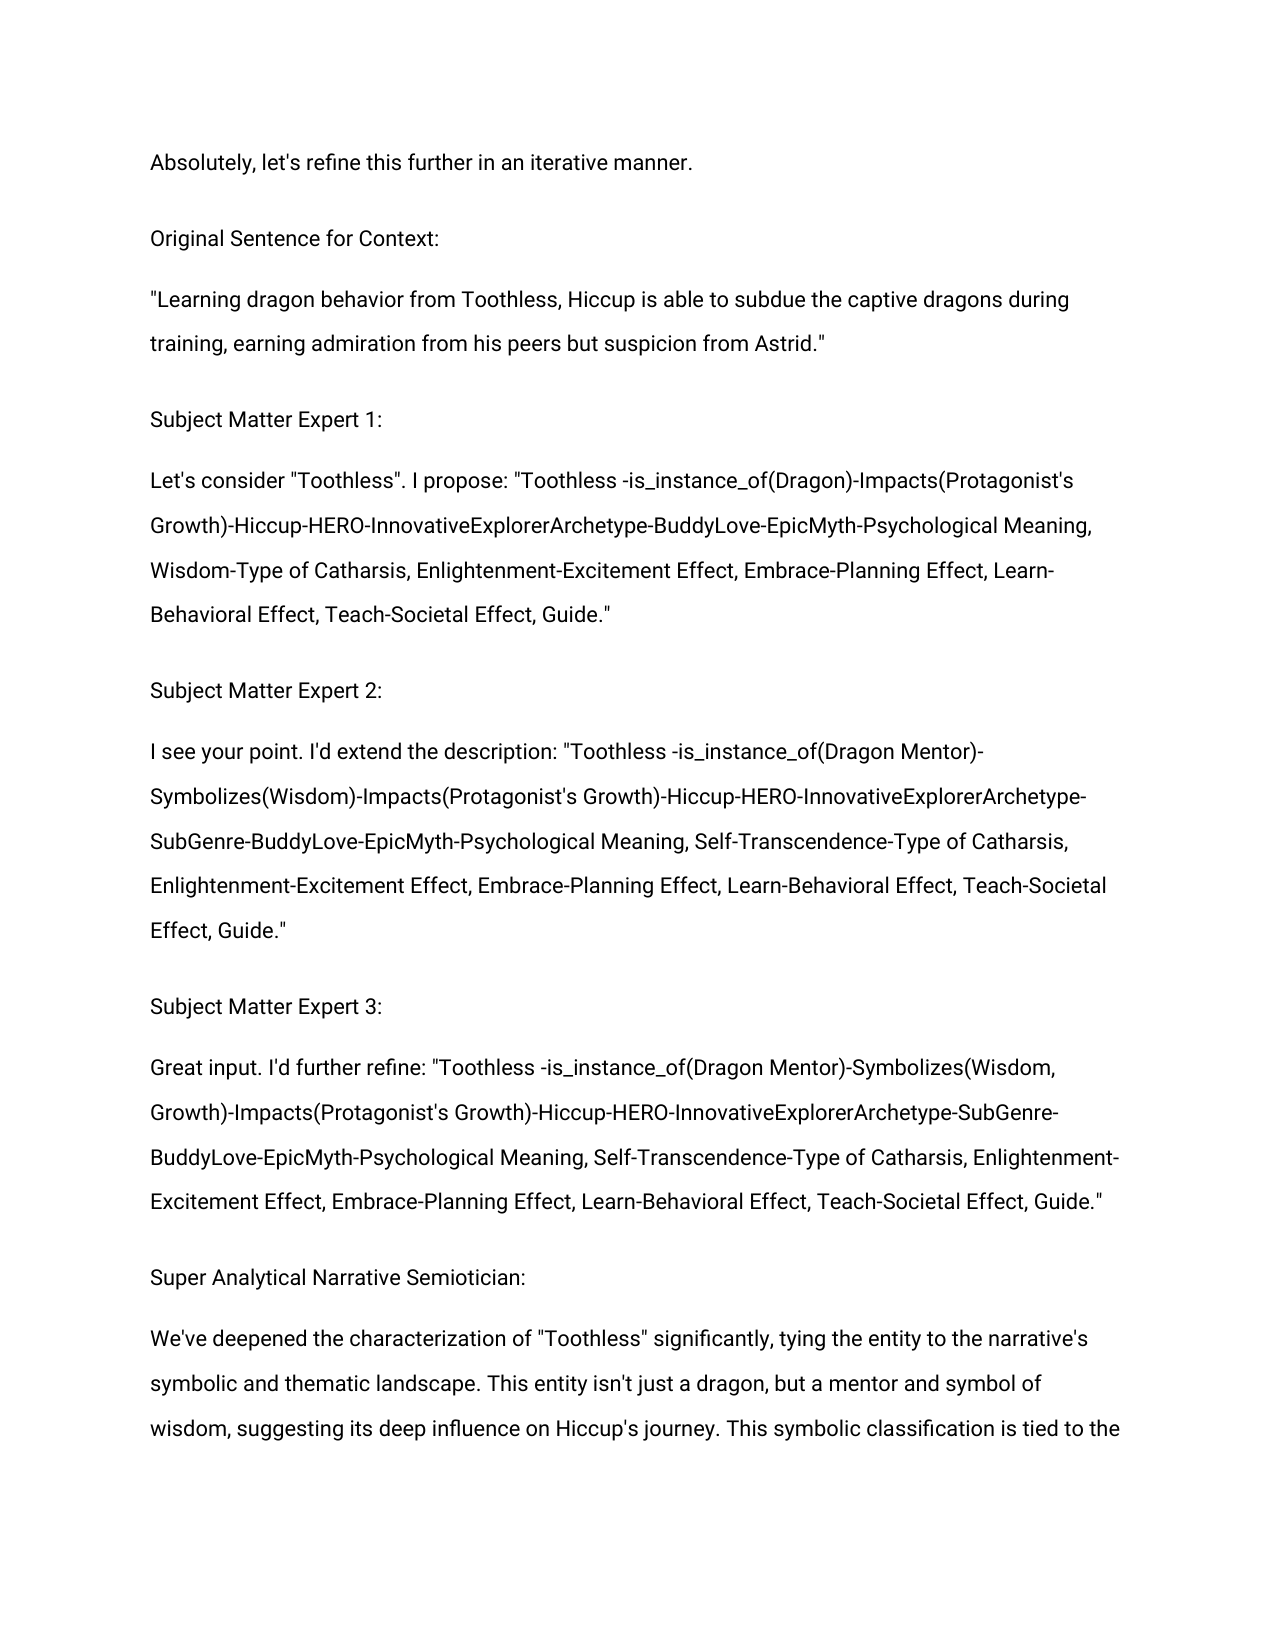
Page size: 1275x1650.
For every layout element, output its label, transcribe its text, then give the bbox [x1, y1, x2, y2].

text Subject Matter Expert 3: [150, 994, 1125, 1020]
text Subject Matter Expert 2: [150, 678, 1125, 704]
text Subject Matter Expert 1: [150, 407, 1125, 433]
text Let's consider "Toothless". I propose: "Toothless -is_instance_of(Dragon)-Impacts(Protagonist's Growth)-Hiccup-HERO-InnovativeExplorerArchetype-BuddyLove-EpicMyth-Psychological Meaning, Wisdom-Type of Catharsis, Enlightenment-Excitement Effect, Embrace-Planning Effect, Learn-Behavioral Effect, Teach-Societal Effect, Guide." [150, 468, 1125, 628]
text Great input. I'd further refine: "Toothless -is_instance_of(Dragon Mentor)-Symbolizes(Wisdom, Growth)-Impacts(Protagonist's Growth)-Hiccup-HERO-InnovativeExplorerArchetype-SubGenre-BuddyLove-EpicMyth-Psychological Meaning, Self-Transcendence-Type of Catharsis, Enlightenment-Excitement Effect, Embrace-Planning Effect, Learn-Behavioral Effect, Teach-Societal Effect, Guide." [150, 1055, 1125, 1215]
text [150, 1326, 1125, 1441]
text Super Analytical Narrative Semiotician: [150, 1265, 1125, 1291]
text Original Sentence for Context: [150, 226, 1125, 252]
text I see your point. I'd extend the description: "Toothless -is_instance_of(Dragon Mentor)-Symbolizes(Wisdom)-Impacts(Protagonist's Growth)-Hiccup-HERO-InnovativeExplorerArchetype-SubGenre-BuddyLove-EpicMyth-Psychological Meaning, Self-Transcendence-Type of Catharsis, Enlightenment-Excitement Effect, Embrace-Planning Effect, Learn-Behavioral Effect, Teach-Societal Effect, Guide." [150, 739, 1125, 944]
text Absolutely, let's refine this further in an iterative manner. [150, 150, 1125, 176]
text "Learning dragon behavior from Toothless, Hiccup is able to subdue the captive dragons during training, earning admiration from his peers but suspicion from Astrid." [150, 287, 1125, 357]
